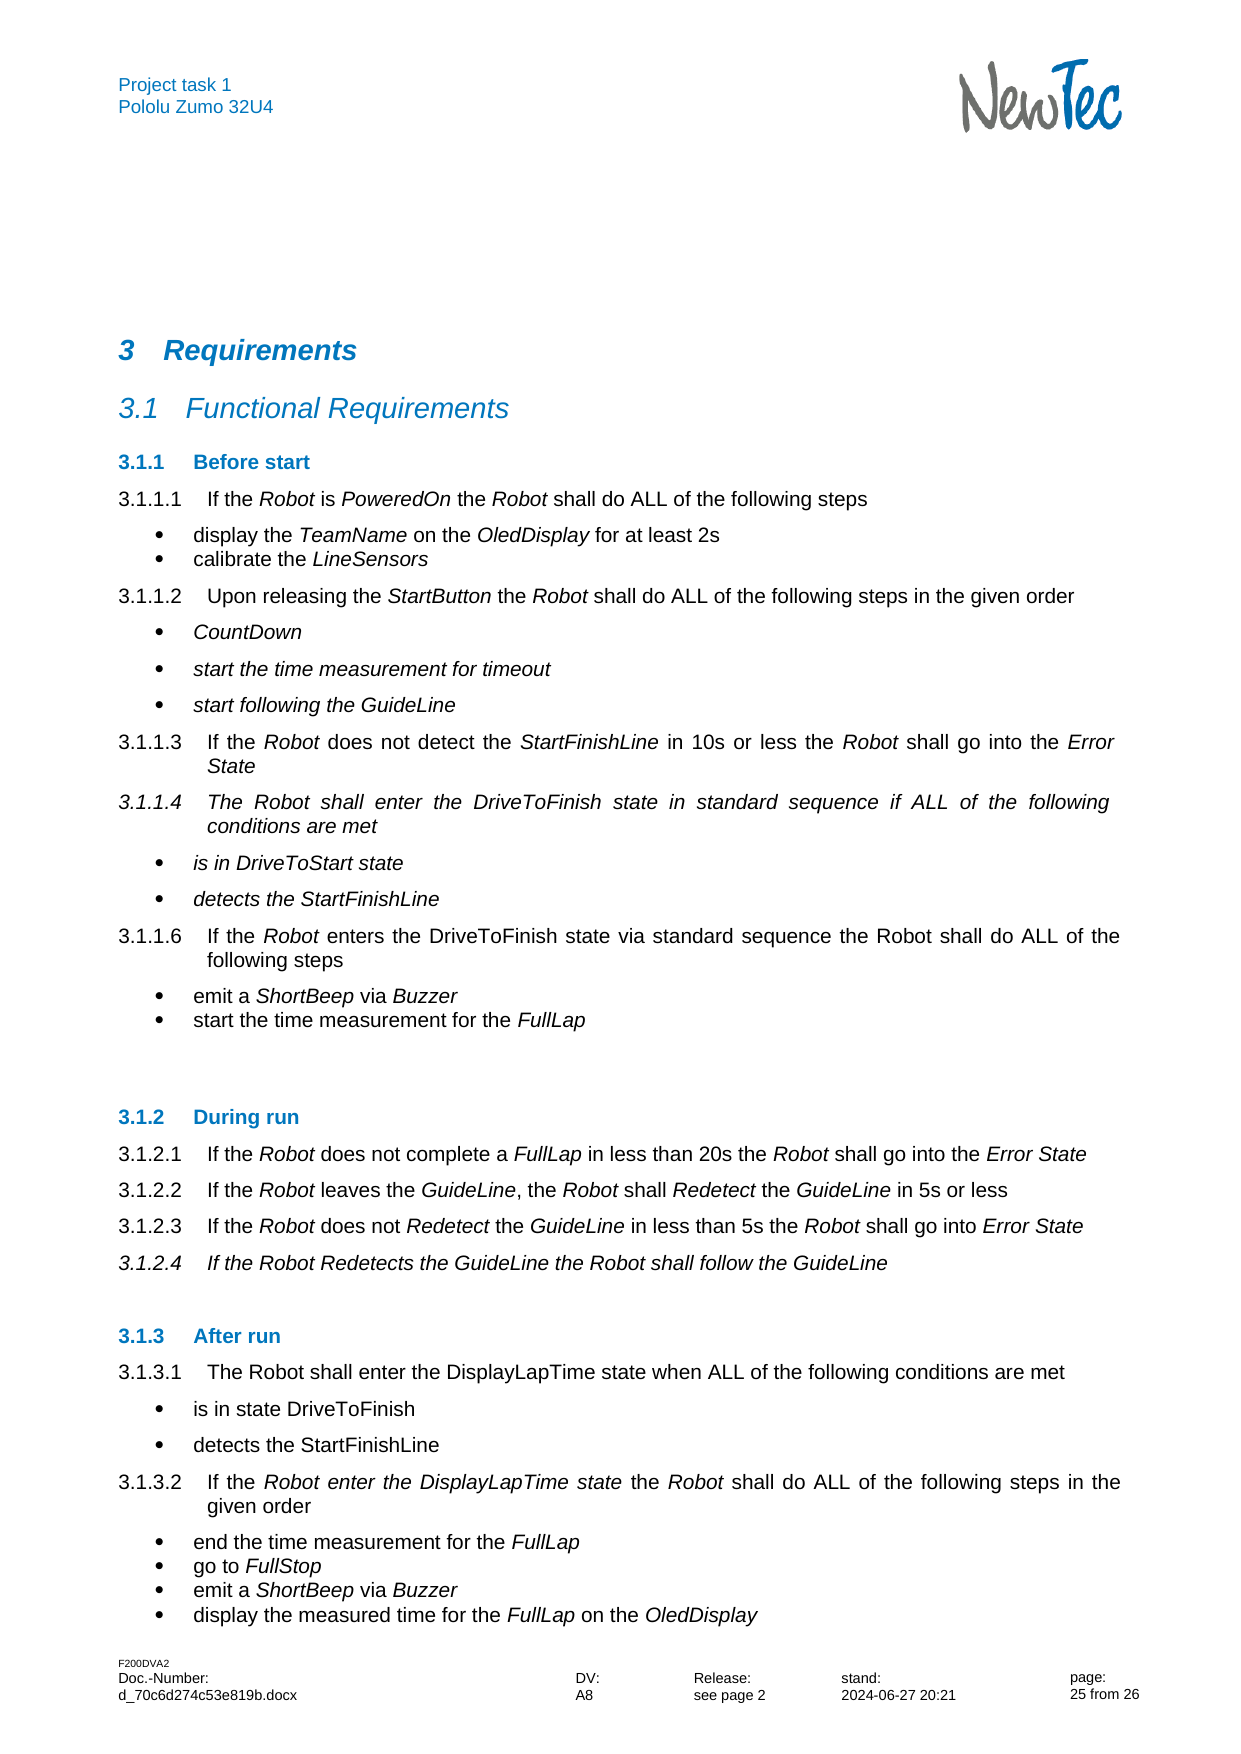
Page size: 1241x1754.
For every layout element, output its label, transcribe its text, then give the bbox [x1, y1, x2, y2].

list display the TeamName on the OledDisplay for at least 2s [156, 523, 1122, 547]
list emit a ShortBeep via Buzzer [156, 984, 1122, 1008]
list display the measured time for the FullLap on the OledDisplay [156, 1602, 1122, 1626]
list calibrate the LineSensors [156, 547, 1122, 571]
text 3.1.2.2 If the Robot leaves the GuideLine, the Robot shall Redetect the GuideLine in 5s or less [118, 1178, 1122, 1202]
list detects the StartFinishLine [156, 1433, 1122, 1457]
list is in DriveToStart state [156, 850, 1122, 874]
picture [954, 59, 1122, 134]
list detects the StartFinishLine [156, 887, 1122, 911]
text 3.1.2.4 If the Robot Redetects the GuideLine the Robot shall follow the GuideLine [118, 1251, 1122, 1275]
text 3.1.1.4 The Robot shall enter the DriveToFinish state in standard sequence if ALL of the following conditions are met [118, 790, 1122, 838]
list end the time measurement for the FullLap [156, 1530, 1122, 1554]
subtitle Before start [118, 450, 1122, 474]
list CountDown [156, 620, 1122, 644]
list start the time measurement for the FullLap [156, 1008, 1122, 1032]
text 3.1.2.1 If the Robot does not complete a FullLap in less than 20s the Robot shall go into the Error State [118, 1141, 1122, 1165]
subtitle After run [118, 1324, 1122, 1348]
list emit a ShortBeep via Buzzer [156, 1578, 1122, 1602]
list go to FullStop [156, 1554, 1122, 1578]
text 3.1.2.3 If the Robot does not Redetect the GuideLine in less than 5s the Robot shall go into Error State [118, 1214, 1122, 1238]
list start the time measurement for timeout [156, 656, 1122, 681]
list is in state DriveToFinish [156, 1397, 1122, 1421]
text 3.1.3.1 The Robot shall enter the DisplayLapTime state when ALL of the following conditions are met [118, 1360, 1122, 1384]
text 3.1.1.3 If the Robot does not detect the StartFinishLine in 10s or less the Robot shall go into the Error State [118, 729, 1122, 777]
text 3.1.1.6 If the Robot enters the DriveToFinish state via standard sequence the Robot shall do ALL of the following steps [118, 923, 1122, 971]
text 3.1.1.2 Upon releasing the StartButton the Robot shall do ALL of the following steps in the given order [118, 583, 1122, 607]
text 3.1.1.1 If the Robot is PoweredOn the Robot shall do ALL of the following steps [118, 486, 1122, 510]
subtitle Functional Requirements [118, 391, 1122, 425]
subtitle Requirements [118, 333, 1122, 366]
subtitle During run [118, 1105, 1122, 1129]
list start following the GuideLine [156, 693, 1122, 717]
text 3.1.3.2 If the Robot enter the DisplayLapTime state the Robot shall do ALL of the following steps in the given order [118, 1470, 1122, 1518]
